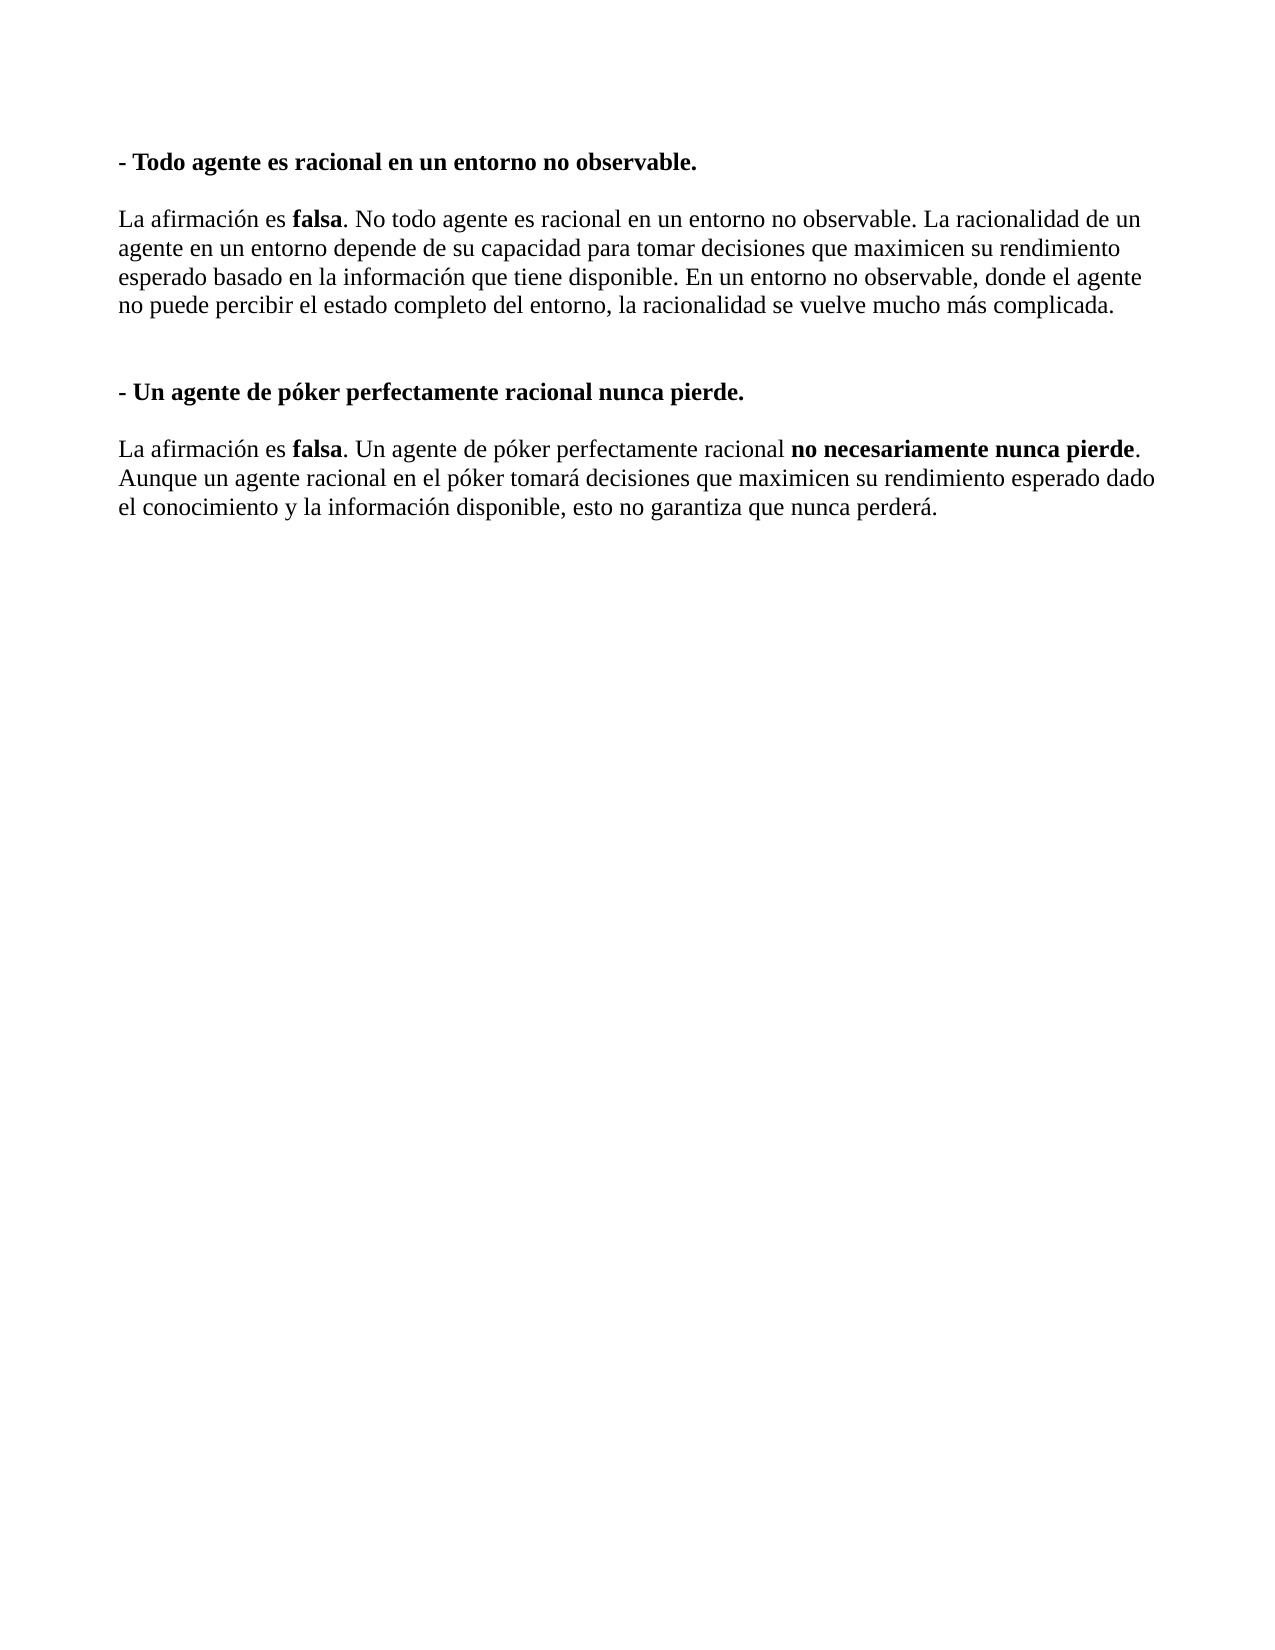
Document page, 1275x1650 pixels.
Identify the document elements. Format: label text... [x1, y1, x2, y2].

text La afirmación es falsa. No todo agente es racional en un entorno no observable. La racionalidad de un agente en un entorno depende de su capacidad para tomar decisiones que maximicen su rendimiento esperado basado en la información que tiene disponible. En un entorno no observable, donde el agente no puede percibir el estado completo del entorno, la racionalidad se vuelve mucho más complicada. [118, 204, 1157, 319]
text - Un agente de póker perfectamente racional nunca pierde. [118, 377, 1157, 406]
text La afirmación es falsa. Un agente de póker perfectamente racional no necesariamente nunca pierde. Aunque un agente racional en el póker tomará decisiones que maximicen su rendimiento esperado dado el conocimiento y la información disponible, esto no garantiza que nunca perderá. [118, 434, 1157, 521]
text - Todo agente es racional en un entorno no observable. [118, 147, 1157, 176]
